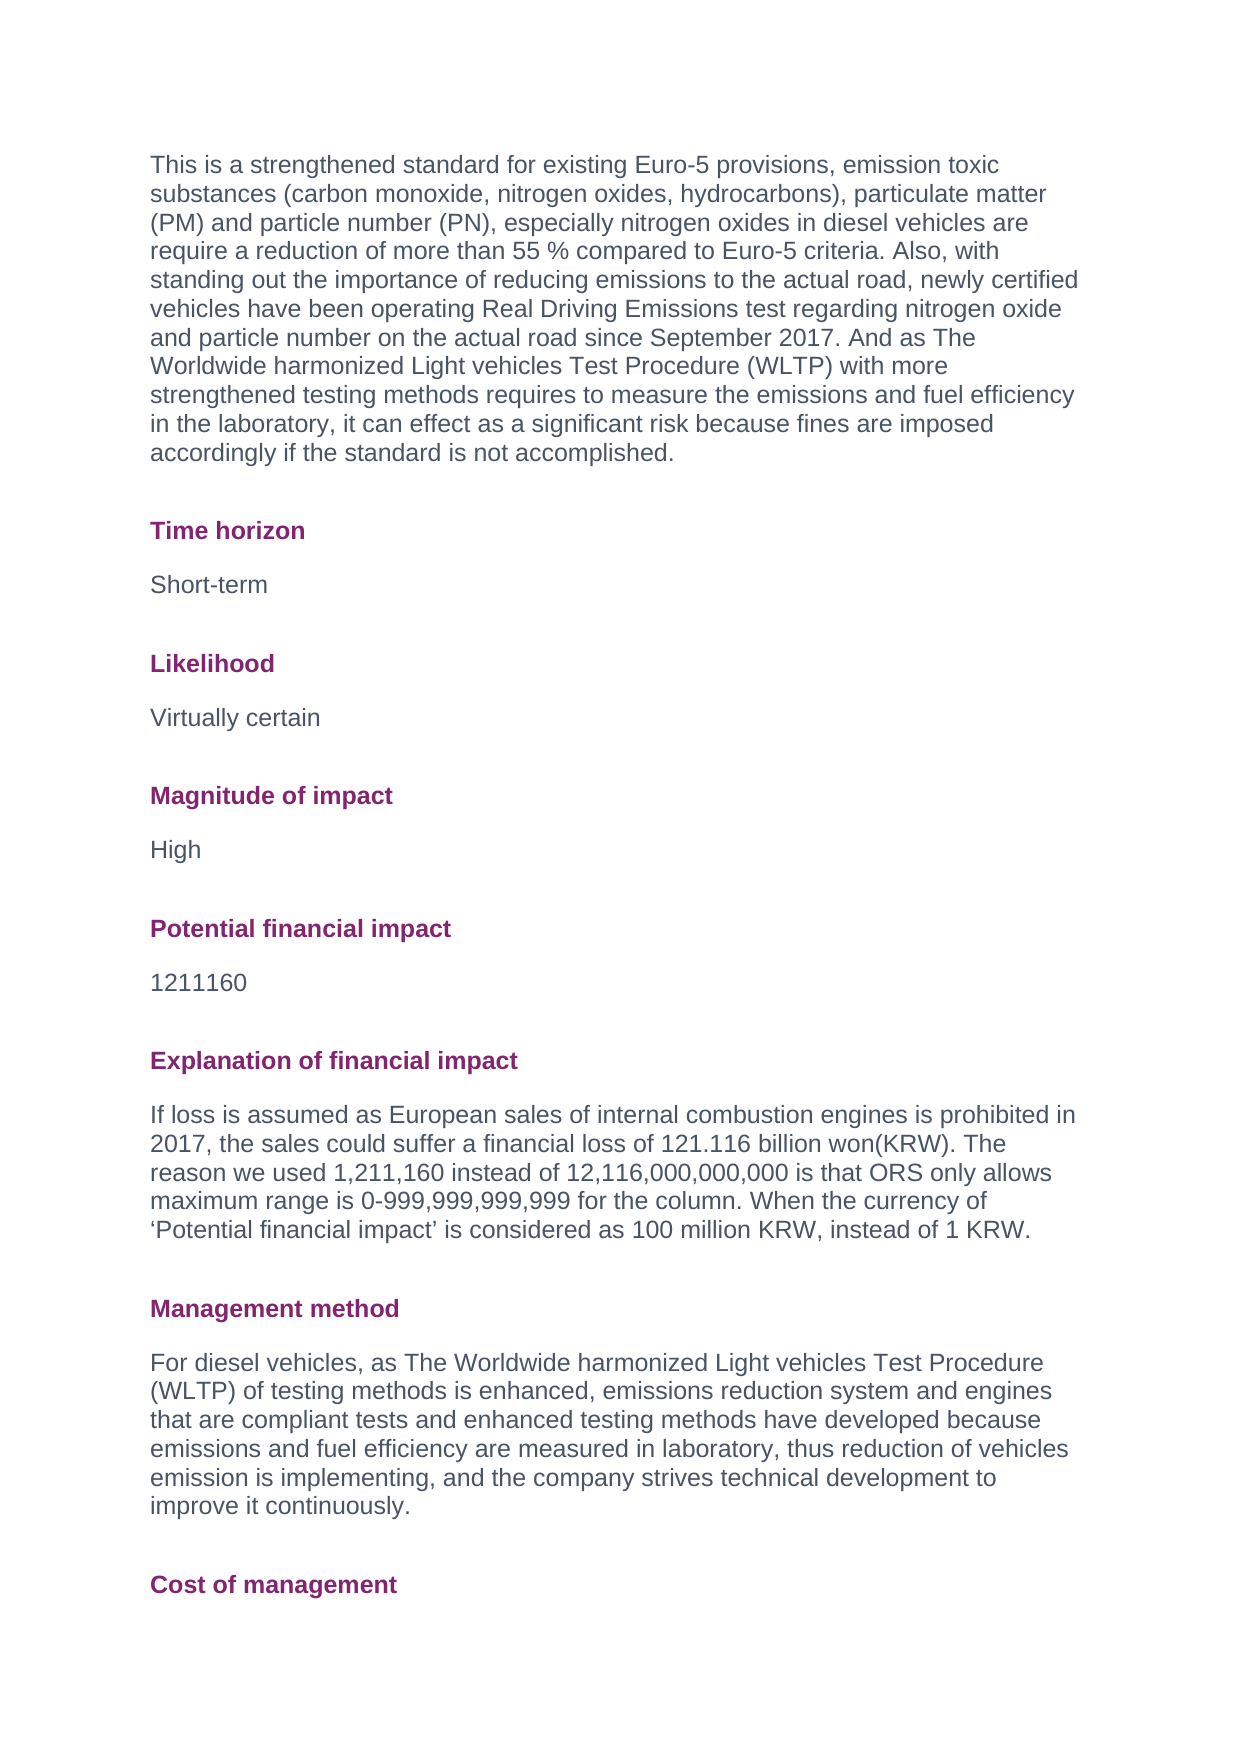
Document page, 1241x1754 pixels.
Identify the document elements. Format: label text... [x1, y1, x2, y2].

text 1211160 [150, 967, 1090, 996]
subtitle Potential financial impact [150, 914, 1090, 942]
text Virtually certain [150, 702, 1090, 731]
subtitle Time horizon [150, 516, 1090, 545]
text High [150, 835, 1090, 864]
subtitle Explanation of financial impact [150, 1046, 1090, 1075]
subtitle Likelihood [150, 649, 1090, 677]
text If loss is assumed as European sales of internal combustion engines is prohibited in 2017, the sales could suffer a financial loss of 121.116 billion won(KRW). The reason we used 1,211,160 instead of 12,116,000,000,000 is that ORS only allows maximum range is 0-999,999,999,999 for the column. When the currency of ‘Potential financial impact’ is considered as 100 million KRW, instead of 1 KRW. [150, 1100, 1090, 1244]
subtitle Management method [150, 1294, 1090, 1322]
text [150, 150, 1090, 466]
text Short-term [150, 570, 1090, 599]
subtitle Magnitude of impact [150, 781, 1090, 810]
subtitle Cost of management [150, 1570, 1090, 1599]
text For diesel vehicles, as The Worldwide harmonized Light vehicles Test Procedure (WLTP) of testing methods is enhanced, emissions reduction system and engines that are compliant tests and enhanced testing methods have developed because emissions and fuel efficiency are measured in laboratory, thus reduction of vehicles emission is implementing, and the company strives technical development to improve it continuously. [150, 1347, 1090, 1520]
